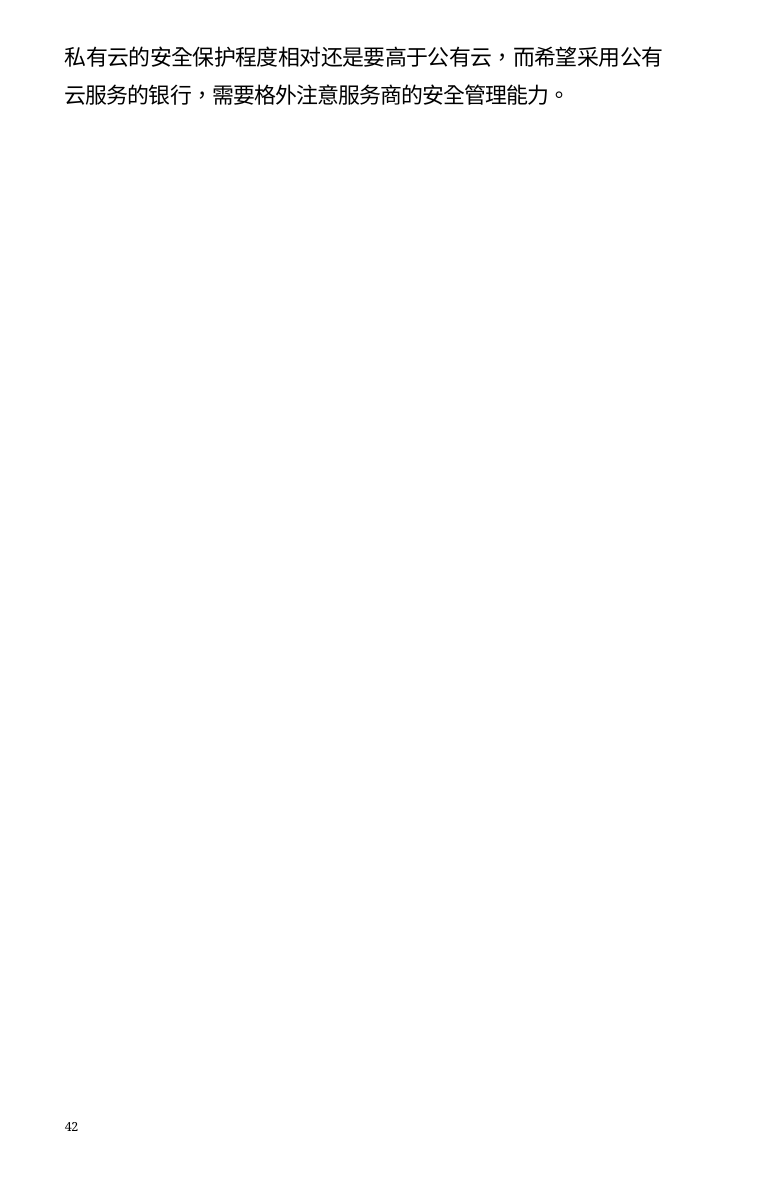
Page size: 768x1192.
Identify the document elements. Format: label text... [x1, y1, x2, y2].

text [64, 42, 671, 71]
text 云服务的银行，需要格外注意服务商的安全管理能力。 [64, 82, 671, 109]
